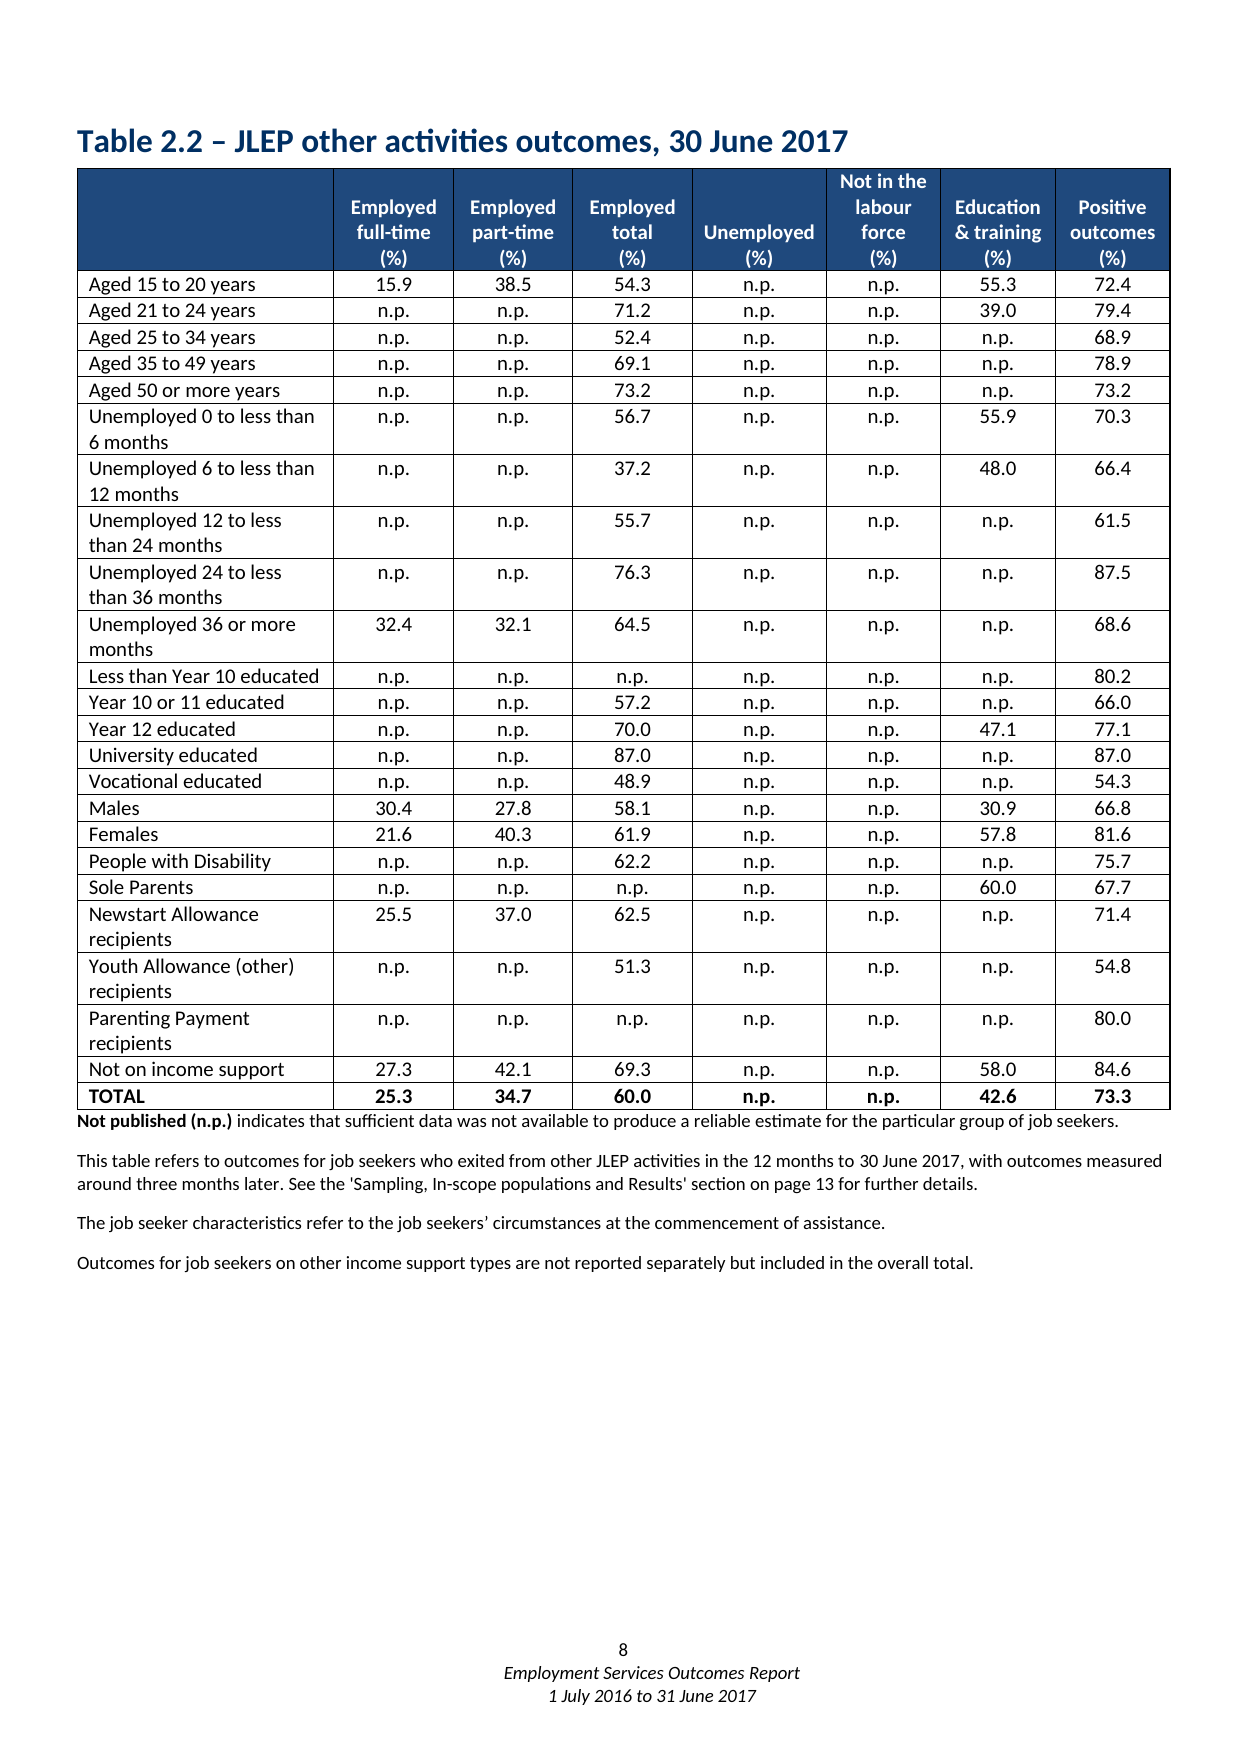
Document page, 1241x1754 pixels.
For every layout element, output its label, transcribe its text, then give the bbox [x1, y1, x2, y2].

table_cell n.p. [693, 404, 826, 454]
table_cell 54.3 [573, 271, 692, 297]
text The job seeker characteristics refer to the job seekers’ circumstances at the commencement of assistance. [77, 1212, 1169, 1234]
table_cell n.p. [693, 822, 826, 847]
table_cell n.p. [941, 663, 1055, 688]
table_cell n.p. [693, 271, 826, 297]
table_cell n.p. [334, 507, 453, 558]
table_cell n.p. [454, 559, 572, 610]
table_cell 66.0 [1056, 689, 1169, 715]
table_cell Parenting Payment recipients [78, 1005, 333, 1056]
table_cell n.p. [941, 742, 1055, 768]
table_cell n.p. [827, 689, 940, 715]
table_cell n.p. [454, 848, 572, 873]
table_cell n.p. [827, 377, 940, 402]
table_cell n.p. [573, 663, 692, 688]
table_cell 40.3 [454, 822, 572, 847]
table_cell n.p. [454, 404, 572, 454]
table_cell 55.7 [573, 507, 692, 558]
table_cell n.p. [941, 377, 1055, 402]
table_cell 27.8 [454, 795, 572, 821]
table_cell People with Disability [78, 848, 333, 873]
text This table refers to outcomes for job seekers who exited from other JLEP activities in the 12 months to 30 June 2017, with outcomes measured around three months later. See the 'Sampling, In-scope populations and Results' section on page 13 for further details. [77, 1149, 1169, 1195]
table_cell Males [78, 795, 333, 821]
table_cell 81.6 [1056, 822, 1169, 847]
table_cell n.p. [334, 351, 453, 376]
table_cell n.p. [454, 875, 572, 900]
table_header Not in the labour force (%) [827, 169, 940, 270]
table_cell n.p. [334, 324, 453, 349]
table_cell Less than Year 10 educated [78, 663, 333, 688]
table_cell n.p. [693, 742, 826, 768]
table_cell n.p. [573, 1005, 692, 1056]
table_cell n.p. [454, 716, 572, 741]
table_cell 30.4 [334, 795, 453, 821]
table_cell n.p. [334, 769, 453, 794]
table_cell n.p. [693, 689, 826, 715]
table_header Employed part-time (%) [454, 169, 572, 270]
table_cell n.p. [334, 689, 453, 715]
table_cell Aged 35 to 49 years [78, 351, 333, 376]
table_cell 27.3 [334, 1057, 453, 1082]
table_cell n.p. [334, 742, 453, 768]
table_cell n.p. [941, 901, 1055, 952]
table_cell 70.0 [573, 716, 692, 741]
table_cell n.p. [693, 769, 826, 794]
table_cell n.p. [693, 795, 826, 821]
table_cell n.p. [941, 1005, 1055, 1056]
table_cell 84.6 [1056, 1057, 1169, 1082]
table_cell n.p. [454, 953, 572, 1004]
table_cell 25.3 [334, 1083, 453, 1108]
table_cell n.p. [827, 795, 940, 821]
table_cell Unemployed 36 or more months [78, 611, 333, 662]
table_cell n.p. [941, 769, 1055, 794]
table_cell 21.6 [334, 822, 453, 847]
table_cell 76.3 [573, 559, 692, 610]
table_cell n.p. [454, 377, 572, 402]
table_cell n.p. [827, 404, 940, 454]
table_cell 71.4 [1056, 901, 1169, 952]
table_cell n.p. [454, 663, 572, 688]
table_cell n.p. [941, 351, 1055, 376]
table_cell n.p. [827, 1005, 940, 1056]
table_header Unemployed (%) [693, 169, 826, 270]
table_cell 87.0 [1056, 742, 1169, 768]
table_header [78, 169, 333, 270]
table_cell 68.6 [1056, 611, 1169, 662]
table_cell n.p. [334, 663, 453, 688]
table_cell 79.4 [1056, 298, 1169, 323]
table_cell n.p. [941, 953, 1055, 1004]
table_cell n.p. [941, 689, 1055, 715]
subtitle Table 2.2 – JLEP other activities outcomes, 30 June 2017 [77, 120, 1169, 161]
table_header Education & training (%) [941, 169, 1055, 270]
table_cell 25.5 [334, 901, 453, 952]
table_cell n.p. [454, 298, 572, 323]
table_cell n.p. [334, 953, 453, 1004]
table_cell n.p. [827, 298, 940, 323]
table_cell n.p. [693, 1057, 826, 1082]
table_cell n.p. [827, 901, 940, 952]
table_cell 71.2 [573, 298, 692, 323]
table_cell 61.5 [1056, 507, 1169, 558]
table_cell TOTAL [78, 1083, 333, 1108]
table_cell n.p. [693, 848, 826, 873]
table_cell n.p. [827, 716, 940, 741]
table_cell n.p. [941, 611, 1055, 662]
text Outcomes for job seekers on other income support types are not reported separately but included in the overall total. [77, 1251, 1169, 1274]
table_cell n.p. [827, 769, 940, 794]
table_cell n.p. [693, 298, 826, 323]
table_cell n.p. [454, 769, 572, 794]
table_cell 54.8 [1056, 953, 1169, 1004]
table_cell n.p. [334, 559, 453, 610]
table_cell 30.9 [941, 795, 1055, 821]
table_cell Unemployed 6 to less than 12 months [78, 455, 333, 506]
table_cell n.p. [693, 716, 826, 741]
table_cell n.p. [454, 324, 572, 349]
table_cell n.p. [334, 298, 453, 323]
table_cell n.p. [693, 1083, 826, 1108]
table_cell 39.0 [941, 298, 1055, 323]
table_cell 47.1 [941, 716, 1055, 741]
table_cell n.p. [693, 611, 826, 662]
table_cell 67.7 [1056, 875, 1169, 900]
table_cell 34.7 [454, 1083, 572, 1108]
table_cell 77.1 [1056, 716, 1169, 741]
table_cell 75.7 [1056, 848, 1169, 873]
table_cell 58.1 [573, 795, 692, 821]
table_cell 73.3 [1056, 1083, 1169, 1108]
table_cell n.p. [693, 559, 826, 610]
table_cell 60.0 [573, 1083, 692, 1108]
table_cell 51.3 [573, 953, 692, 1004]
table_cell Newstart Allowance recipients [78, 901, 333, 952]
table_cell 64.5 [573, 611, 692, 662]
table_cell 48.0 [941, 455, 1055, 506]
table_cell University educated [78, 742, 333, 768]
table_cell n.p. [827, 351, 940, 376]
table_cell n.p. [573, 875, 692, 900]
table_cell 70.3 [1056, 404, 1169, 454]
table_cell Aged 25 to 34 years [78, 324, 333, 349]
table_cell Females [78, 822, 333, 847]
table_cell 73.2 [1056, 377, 1169, 402]
table_cell 60.0 [941, 875, 1055, 900]
table_cell n.p. [693, 1005, 826, 1056]
table_cell 32.1 [454, 611, 572, 662]
table_cell n.p. [827, 822, 940, 847]
table_cell 69.1 [573, 351, 692, 376]
table_cell n.p. [827, 611, 940, 662]
table_cell 69.3 [573, 1057, 692, 1082]
table_cell 80.2 [1056, 663, 1169, 688]
table_cell Youth Allowance (other) recipients [78, 953, 333, 1004]
table_cell n.p. [827, 1057, 940, 1082]
table_cell 57.8 [941, 822, 1055, 847]
table_cell n.p. [693, 377, 826, 402]
table_cell n.p. [827, 742, 940, 768]
table_cell n.p. [693, 663, 826, 688]
table_cell 37.2 [573, 455, 692, 506]
table_cell n.p. [941, 848, 1055, 873]
table_cell Unemployed 12 to less than 24 months [78, 507, 333, 558]
table_cell 87.0 [573, 742, 692, 768]
table_cell n.p. [334, 875, 453, 900]
table_cell n.p. [941, 559, 1055, 610]
table_cell n.p. [334, 377, 453, 402]
table_cell 68.9 [1056, 324, 1169, 349]
table_cell 52.4 [573, 324, 692, 349]
table_cell Year 10 or 11 educated [78, 689, 333, 715]
table_cell n.p. [827, 875, 940, 900]
table_cell n.p. [454, 742, 572, 768]
table_cell 54.3 [1056, 769, 1169, 794]
table_cell 55.9 [941, 404, 1055, 454]
table_cell 42.1 [454, 1057, 572, 1082]
table_cell n.p. [334, 716, 453, 741]
table_cell n.p. [693, 455, 826, 506]
text Not published (n.p.) indicates that sufficient data was not available to produce a reliable estimate for the particular group of job seekers. [77, 1110, 1169, 1132]
table_cell n.p. [334, 455, 453, 506]
table_cell n.p. [827, 953, 940, 1004]
table_cell n.p. [827, 271, 940, 297]
table_cell 78.9 [1056, 351, 1169, 376]
table_cell 32.4 [334, 611, 453, 662]
table_cell n.p. [827, 1083, 940, 1108]
table_cell Sole Parents [78, 875, 333, 900]
table_cell n.p. [827, 455, 940, 506]
table_header Positive outcomes (%) [1056, 169, 1169, 270]
table_cell 55.3 [941, 271, 1055, 297]
table_cell n.p. [334, 1005, 453, 1056]
table_cell n.p. [827, 848, 940, 873]
table_cell 61.9 [573, 822, 692, 847]
table_cell 37.0 [454, 901, 572, 952]
table_cell 87.5 [1056, 559, 1169, 610]
table_cell n.p. [693, 507, 826, 558]
table_cell n.p. [693, 901, 826, 952]
table_cell 15.9 [334, 271, 453, 297]
table_cell 80.0 [1056, 1005, 1169, 1056]
table_cell Unemployed 0 to less than 6 months [78, 404, 333, 454]
table_cell n.p. [827, 559, 940, 610]
table_cell 72.4 [1056, 271, 1169, 297]
table_cell Year 12 educated [78, 716, 333, 741]
table_cell 62.2 [573, 848, 692, 873]
table_cell Aged 21 to 24 years [78, 298, 333, 323]
table_cell Not on income support [78, 1057, 333, 1082]
table_cell n.p. [454, 1005, 572, 1056]
table_cell n.p. [454, 507, 572, 558]
table_cell 66.8 [1056, 795, 1169, 821]
table_cell n.p. [693, 324, 826, 349]
table_cell Unemployed 24 to less than 36 months [78, 559, 333, 610]
table_cell n.p. [334, 404, 453, 454]
table_cell n.p. [941, 324, 1055, 349]
table_cell 66.4 [1056, 455, 1169, 506]
table_cell n.p. [454, 351, 572, 376]
table_cell n.p. [454, 689, 572, 715]
table_header Employed total (%) [573, 169, 692, 270]
table_cell 42.6 [941, 1083, 1055, 1108]
table_cell 56.7 [573, 404, 692, 454]
table_cell n.p. [827, 324, 940, 349]
table_cell 62.5 [573, 901, 692, 952]
table_cell Aged 15 to 20 years [78, 271, 333, 297]
table_cell n.p. [827, 507, 940, 558]
table_cell n.p. [941, 507, 1055, 558]
table_cell n.p. [334, 848, 453, 873]
table_cell n.p. [693, 953, 826, 1004]
table_cell n.p. [693, 875, 826, 900]
table_cell Aged 50 or more years [78, 377, 333, 402]
table_cell Vocational educated [78, 769, 333, 794]
table_cell n.p. [693, 351, 826, 376]
table_cell n.p. [454, 455, 572, 506]
table_cell 57.2 [573, 689, 692, 715]
table_cell 38.5 [454, 271, 572, 297]
table_cell 73.2 [573, 377, 692, 402]
table_header Employed full-time (%) [334, 169, 453, 270]
table_cell 58.0 [941, 1057, 1055, 1082]
table_cell n.p. [827, 663, 940, 688]
table_cell 48.9 [573, 769, 692, 794]
